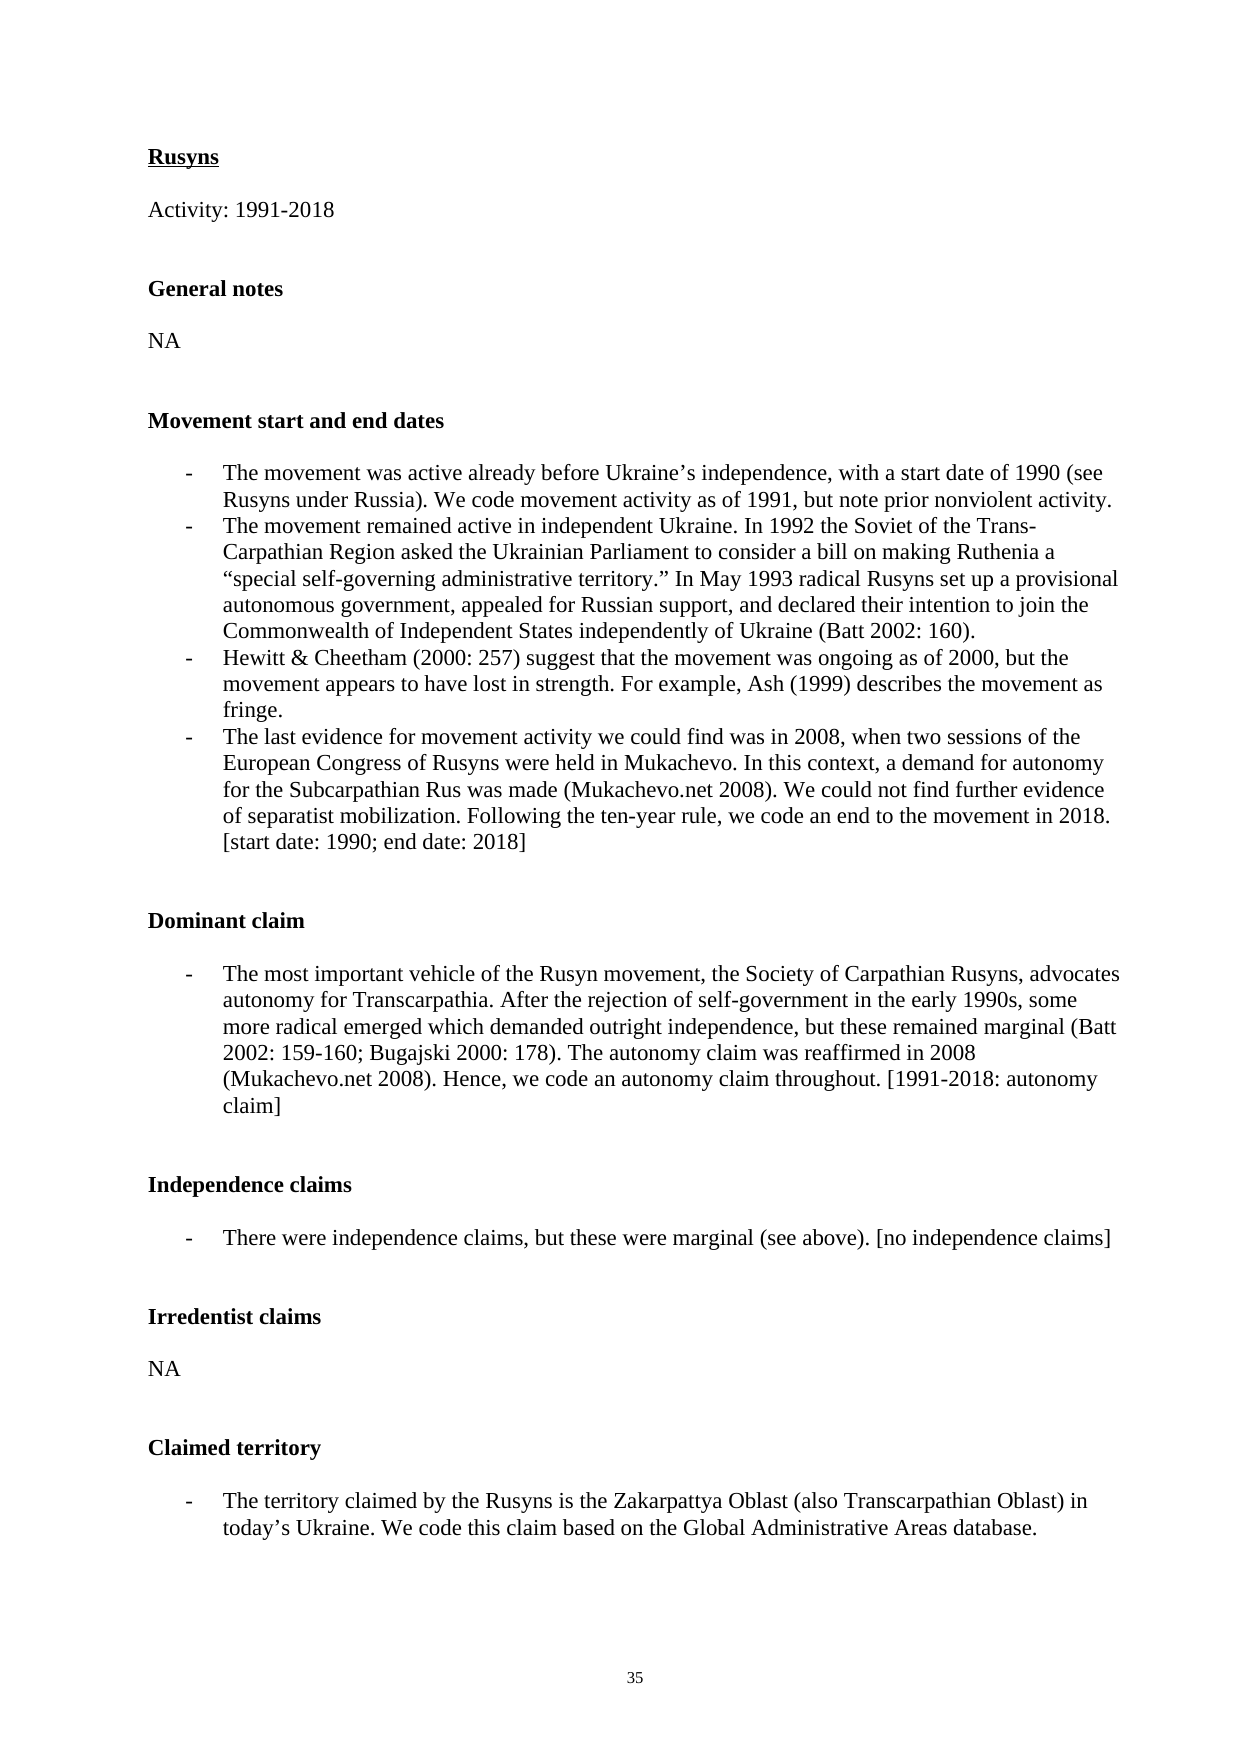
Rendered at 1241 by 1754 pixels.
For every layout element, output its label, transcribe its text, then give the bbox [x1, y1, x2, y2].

text Dominant claim [148, 907, 1122, 934]
text Irredentist claims [148, 1303, 1122, 1329]
list There were independence claims, but these were marginal (see above). [no independence claims] [185, 1224, 1122, 1250]
text Movement start and end dates [148, 407, 1122, 433]
list Hewitt & Cheetham (2000: 257) suggest that the movement was ongoing as of 2000, but the movement appears to have lost in strength. For example, Ash (1999) describes the movement as fringe. [185, 644, 1122, 723]
text Independence claims [148, 1171, 1122, 1197]
list The last evidence for movement activity we could find was in 2008, when two sessions of the European Congress of Rusyns were held in Mukachevo. In this context, a demand for autonomy for the Subcarpathian Rus was made (Mukachevo.net 2008). We could not find further evidence of separatist mobilization. Following the ten-year rule, we code an end to the movement in 2018. [start date: 1990; end date: 2018] [185, 723, 1122, 855]
list The movement was active already before Ukraine’s independence, with a start date of 1990 (see Rusyns under Russia). We code movement activity as of 1991, but note prior nonviolent activity. [185, 459, 1122, 512]
list The territory claimed by the Rusyns is the Zakarpattya Oblast (also Transcarpathian Oblast) in today’s Ukraine. We code this claim based on the Global Administrative Areas database. [185, 1487, 1122, 1540]
text General notes [148, 275, 1122, 301]
text NA [148, 1355, 1122, 1382]
text Activity: 1991-2018 [148, 196, 1122, 222]
list The most important vehicle of the Rusyn movement, the Society of Carpathian Rusyns, advocates autonomy for Transcarpathia. After the rejection of self-government in the early 1990s, some more radical emerged which demanded outright independence, but these remained marginal (Batt 2002: 159-160; Bugajski 2000: 178). The autonomy claim was reaffirmed in 2008 (Mukachevo.net 2008). Hence, we code an autonomy claim throughout. [1991-2018: autonomy claim] [185, 960, 1122, 1118]
list The movement remained active in independent Ukraine. In 1992 the Soviet of the Trans-Carpathian Region asked the Ukrainian Parliament to consider a bill on making Ruthenia a “special self-governing administrative territory.” In May 1993 radical Rusyns set up a provisional autonomous government, appealed for Russian support, and declared their intention to join the Commonwealth of Independent States independently of Ukraine (Batt 2002: 160). [185, 512, 1122, 644]
text NA [148, 328, 1122, 354]
text Claimed territory [148, 1434, 1122, 1461]
subtitle Rusyns [148, 143, 1122, 169]
